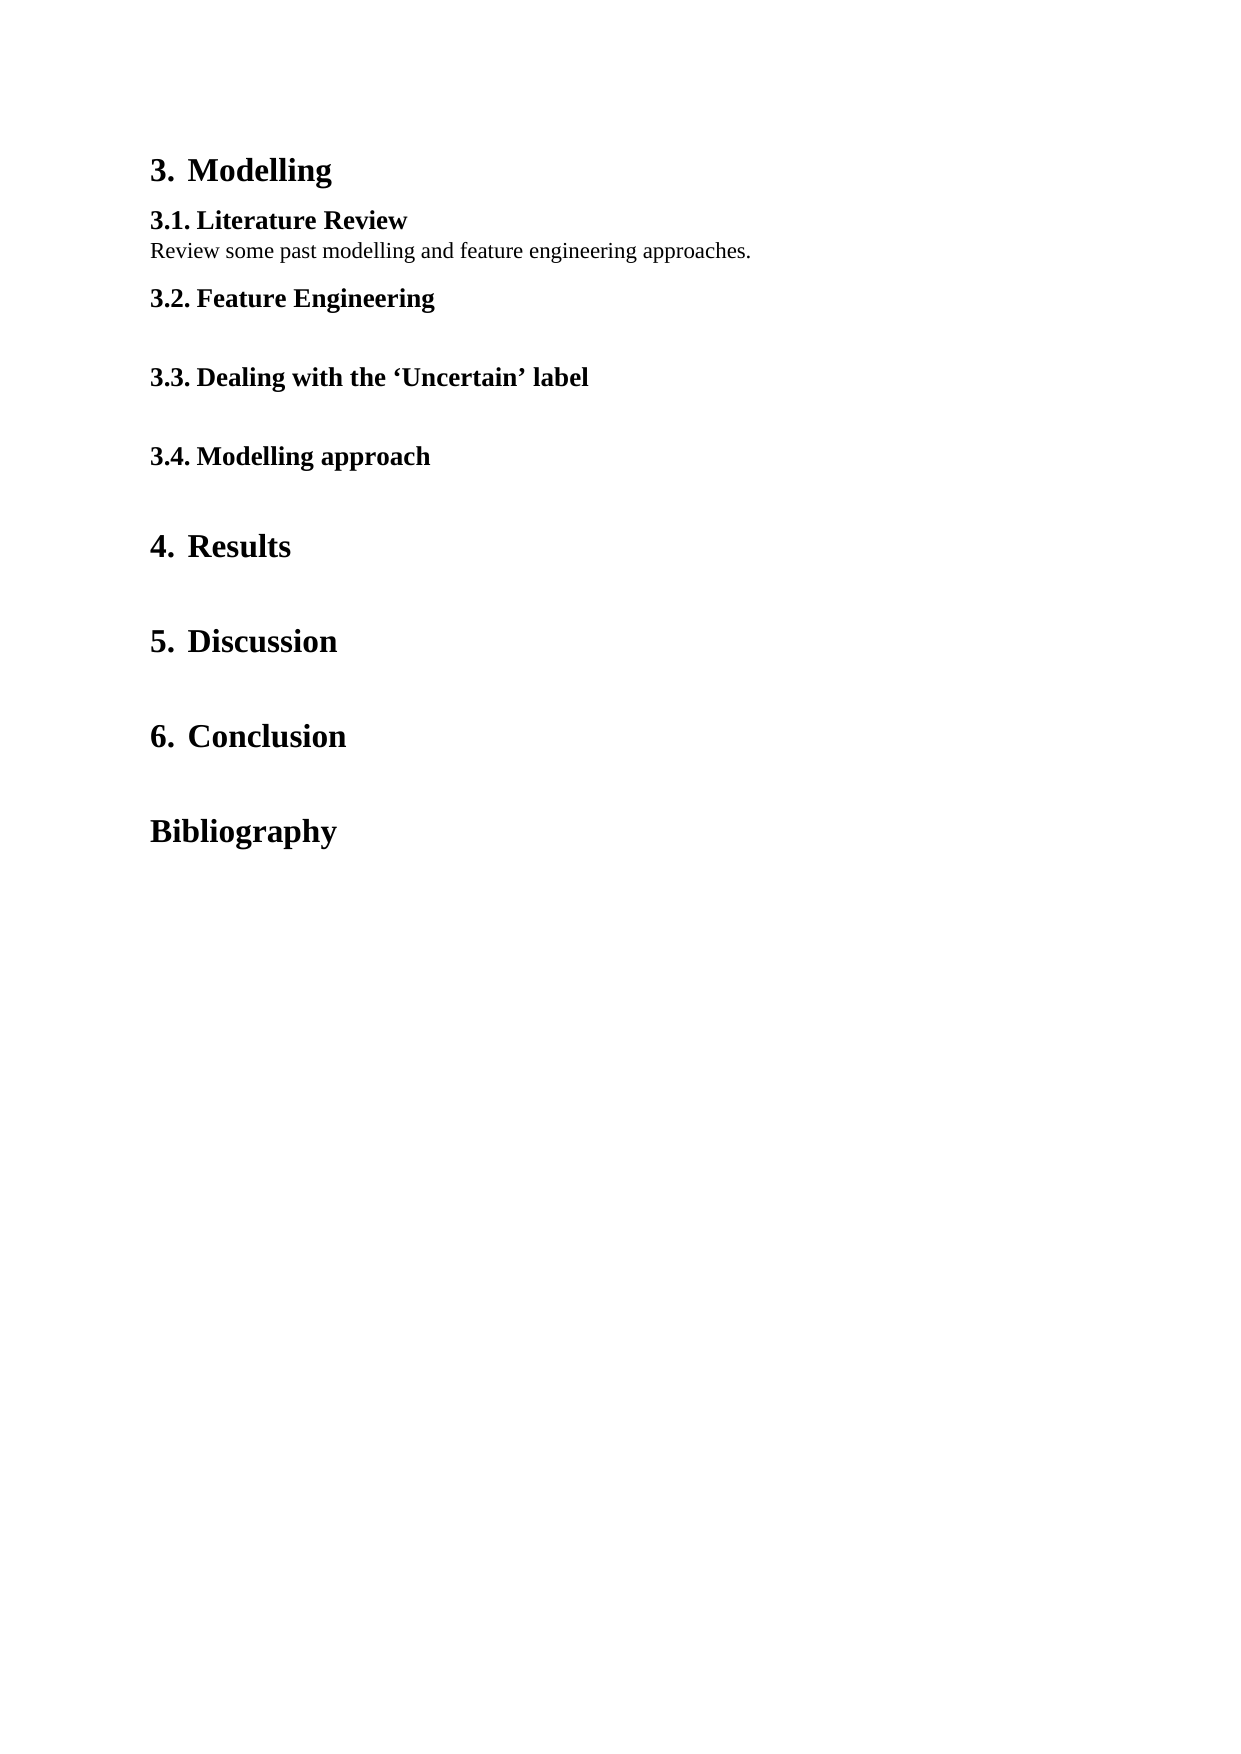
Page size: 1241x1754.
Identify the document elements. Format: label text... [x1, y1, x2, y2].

subtitle Modelling [150, 150, 1090, 188]
subtitle Results [150, 527, 1090, 565]
text Review some past modelling and feature engineering approaches. [150, 237, 1090, 264]
subtitle Dealing with the ‘Uncertain’ label [150, 361, 1090, 392]
subtitle Bibliography [150, 811, 583, 849]
subtitle Conclusion [150, 716, 583, 755]
subtitle Discussion [150, 622, 1090, 660]
subtitle Literature Review [150, 204, 1090, 235]
subtitle Modelling approach [150, 440, 1090, 471]
subtitle Feature Engineering [150, 282, 1090, 314]
